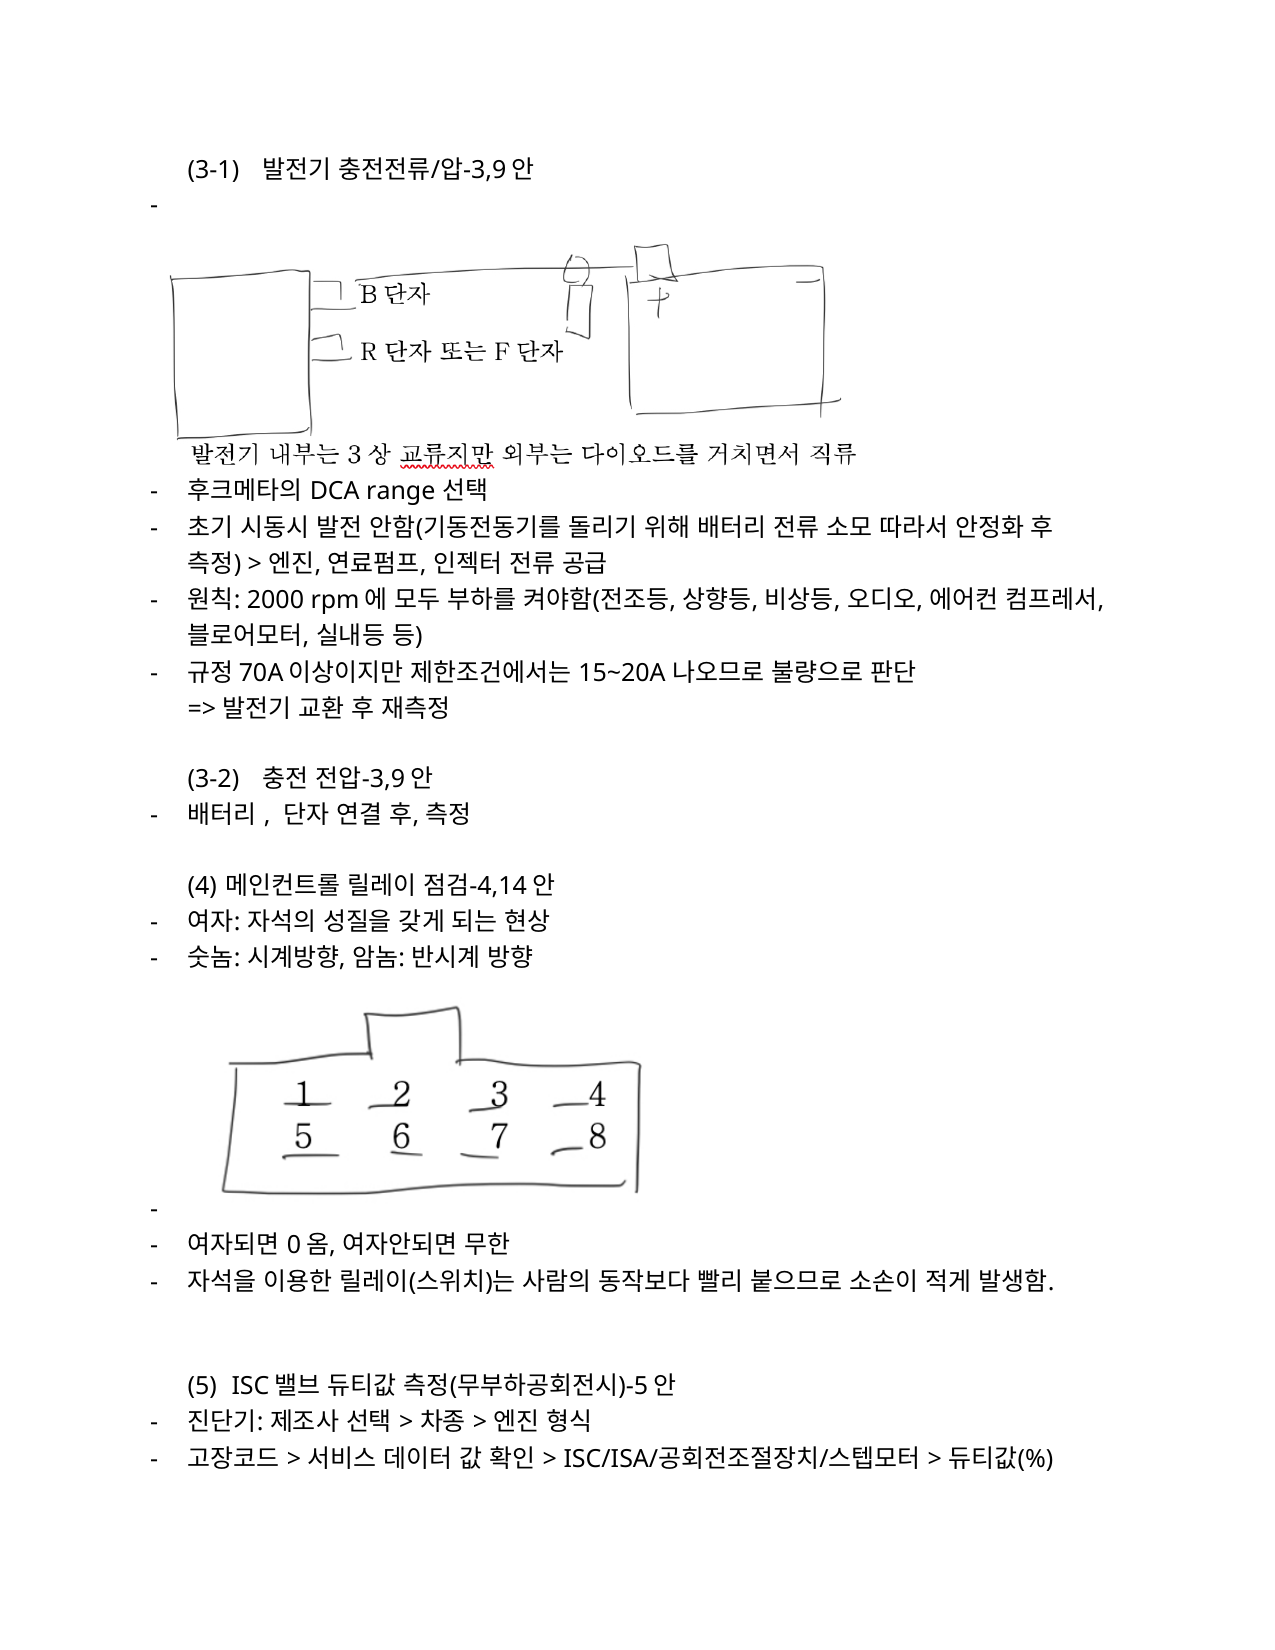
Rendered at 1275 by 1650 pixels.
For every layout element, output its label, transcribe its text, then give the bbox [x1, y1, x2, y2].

list 여자되면 0옴, 여자안되면 무한 [150, 1225, 1125, 1261]
list 숫놈: 시계방향, 암놈: 반시계 방향 [150, 938, 1125, 974]
picture [150, 220, 1125, 471]
list 충전 전압-3,9안 [187, 759, 1125, 795]
list 배터리 , 단자 연결 후, 측정 [150, 795, 1125, 831]
list 메인컨트롤 릴레이 점검-4,14안 [187, 865, 1125, 901]
list 원칙: 2000 rpm에 모두 부하를 켜야함(전조등, 상향등, 비상등, 오디오, 에어컨 컴프레서, 블로어모터, 실내등 등) [150, 579, 1125, 652]
list 규정70A이상이지만 제한조건에서는 15~20A 나오므로 불량으로 판단 [150, 652, 1125, 688]
list 여자: 자석의 성질을 갖게 되는 현상 [150, 901, 1125, 938]
list 초기 시동시 발전 안함(기동전동기를 돌리기 위해 배터리 전류 소모 따라서 안정화 후 측정) > 엔진, 연료펌프, 인젝터 전류 공급 [150, 507, 1125, 579]
list 고장코드 > 서비스 데이터 값 확인 > ISC/ISA/공회전조절장치/스텝모터 > 듀티값(%) [150, 1438, 1125, 1474]
list 자석을 이용한 릴레이(스위치)는 사람의 동작보다 빨리 붙으므로 소손이 적게 발생함. [150, 1261, 1125, 1297]
list ISC밸브 듀티값 측정(무부하공회전시)-5안 [187, 1366, 1125, 1402]
list 후크메타의 DCA range 선택 [150, 471, 1125, 507]
picture [187, 973, 665, 1218]
text => 발전기 교환 후 재측정 [187, 688, 1125, 724]
list 진단기: 제조사 선택 > 차종 > 엔진 형식 [150, 1402, 1125, 1438]
list 발전기 충전전류/압-3,9안 [187, 150, 1125, 186]
